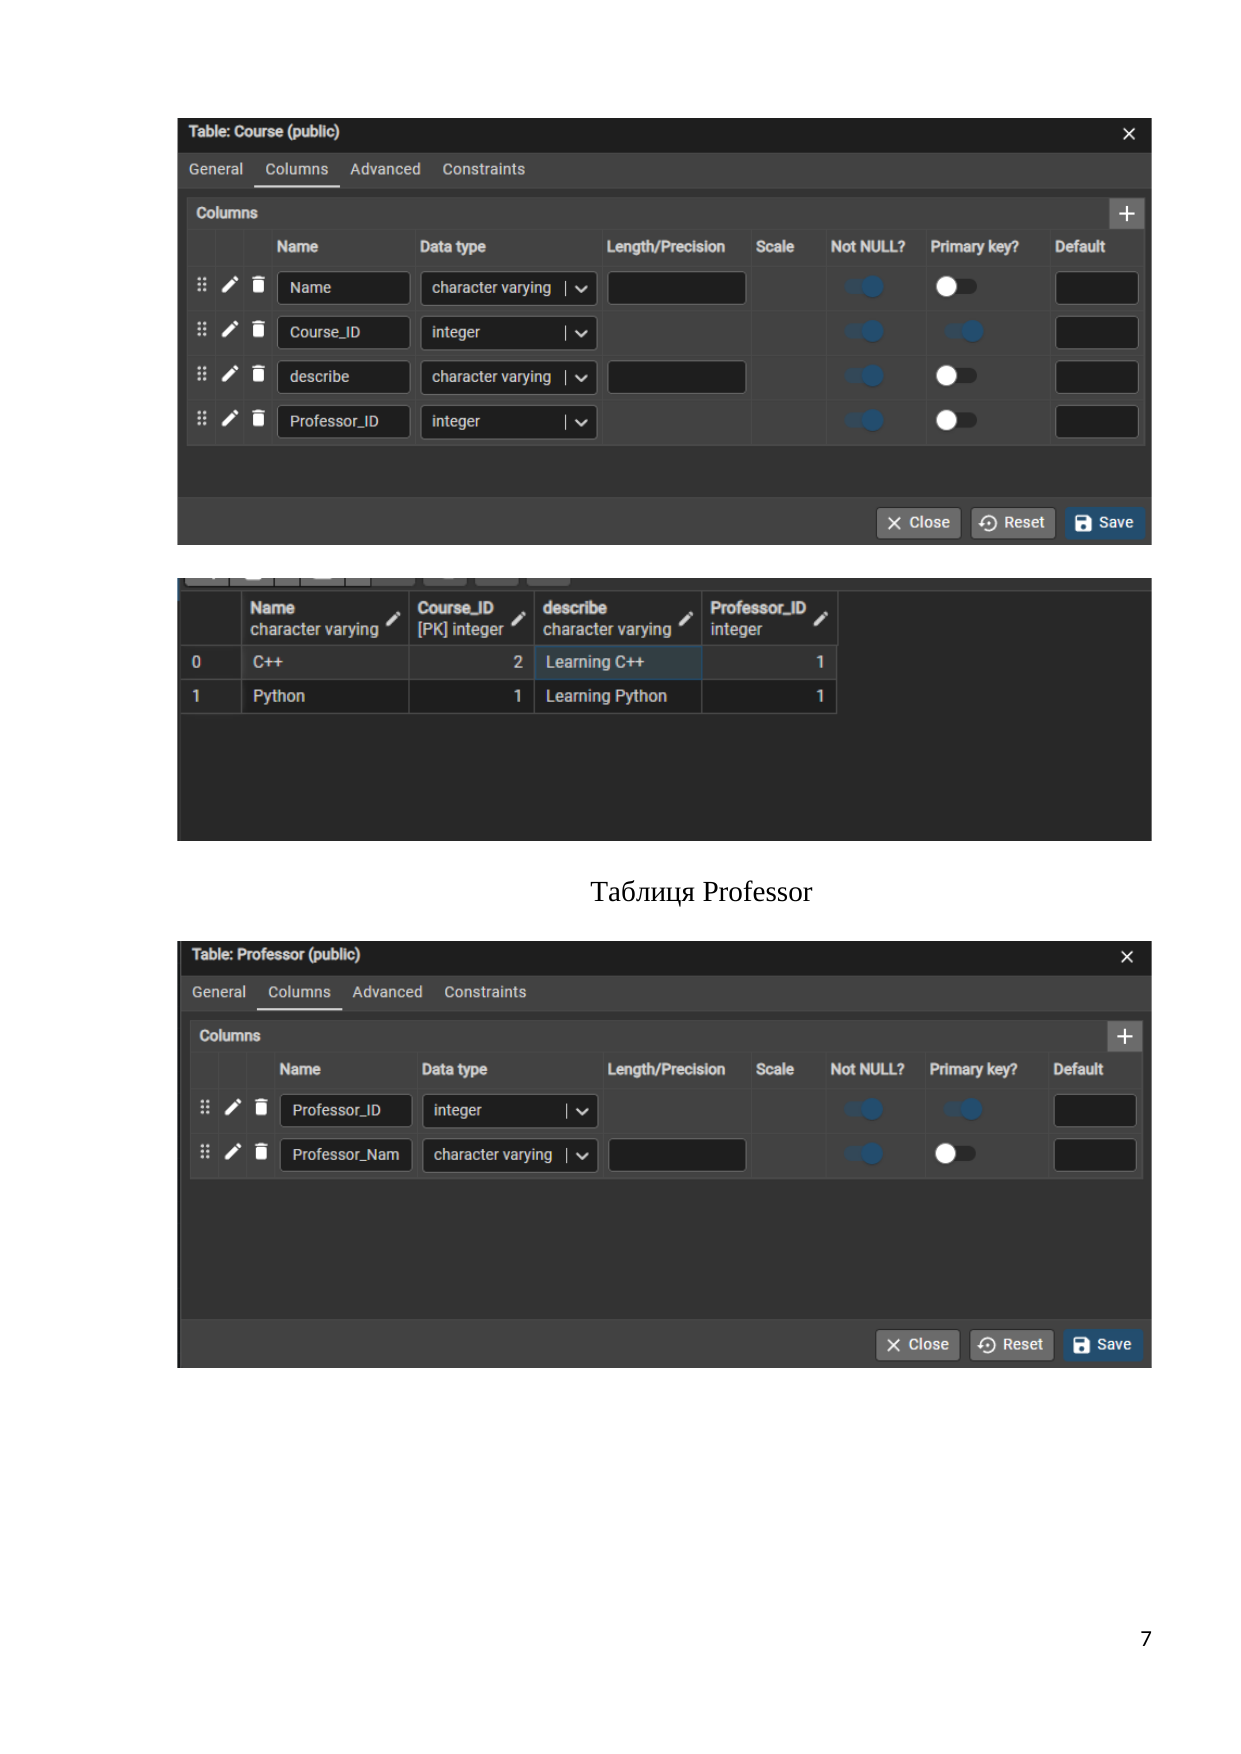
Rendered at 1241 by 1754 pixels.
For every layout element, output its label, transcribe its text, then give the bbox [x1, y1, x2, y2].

picture [177, 578, 1152, 841]
text Таблиця Professor [177, 874, 1152, 908]
picture [177, 118, 1152, 545]
picture [177, 941, 1152, 1368]
